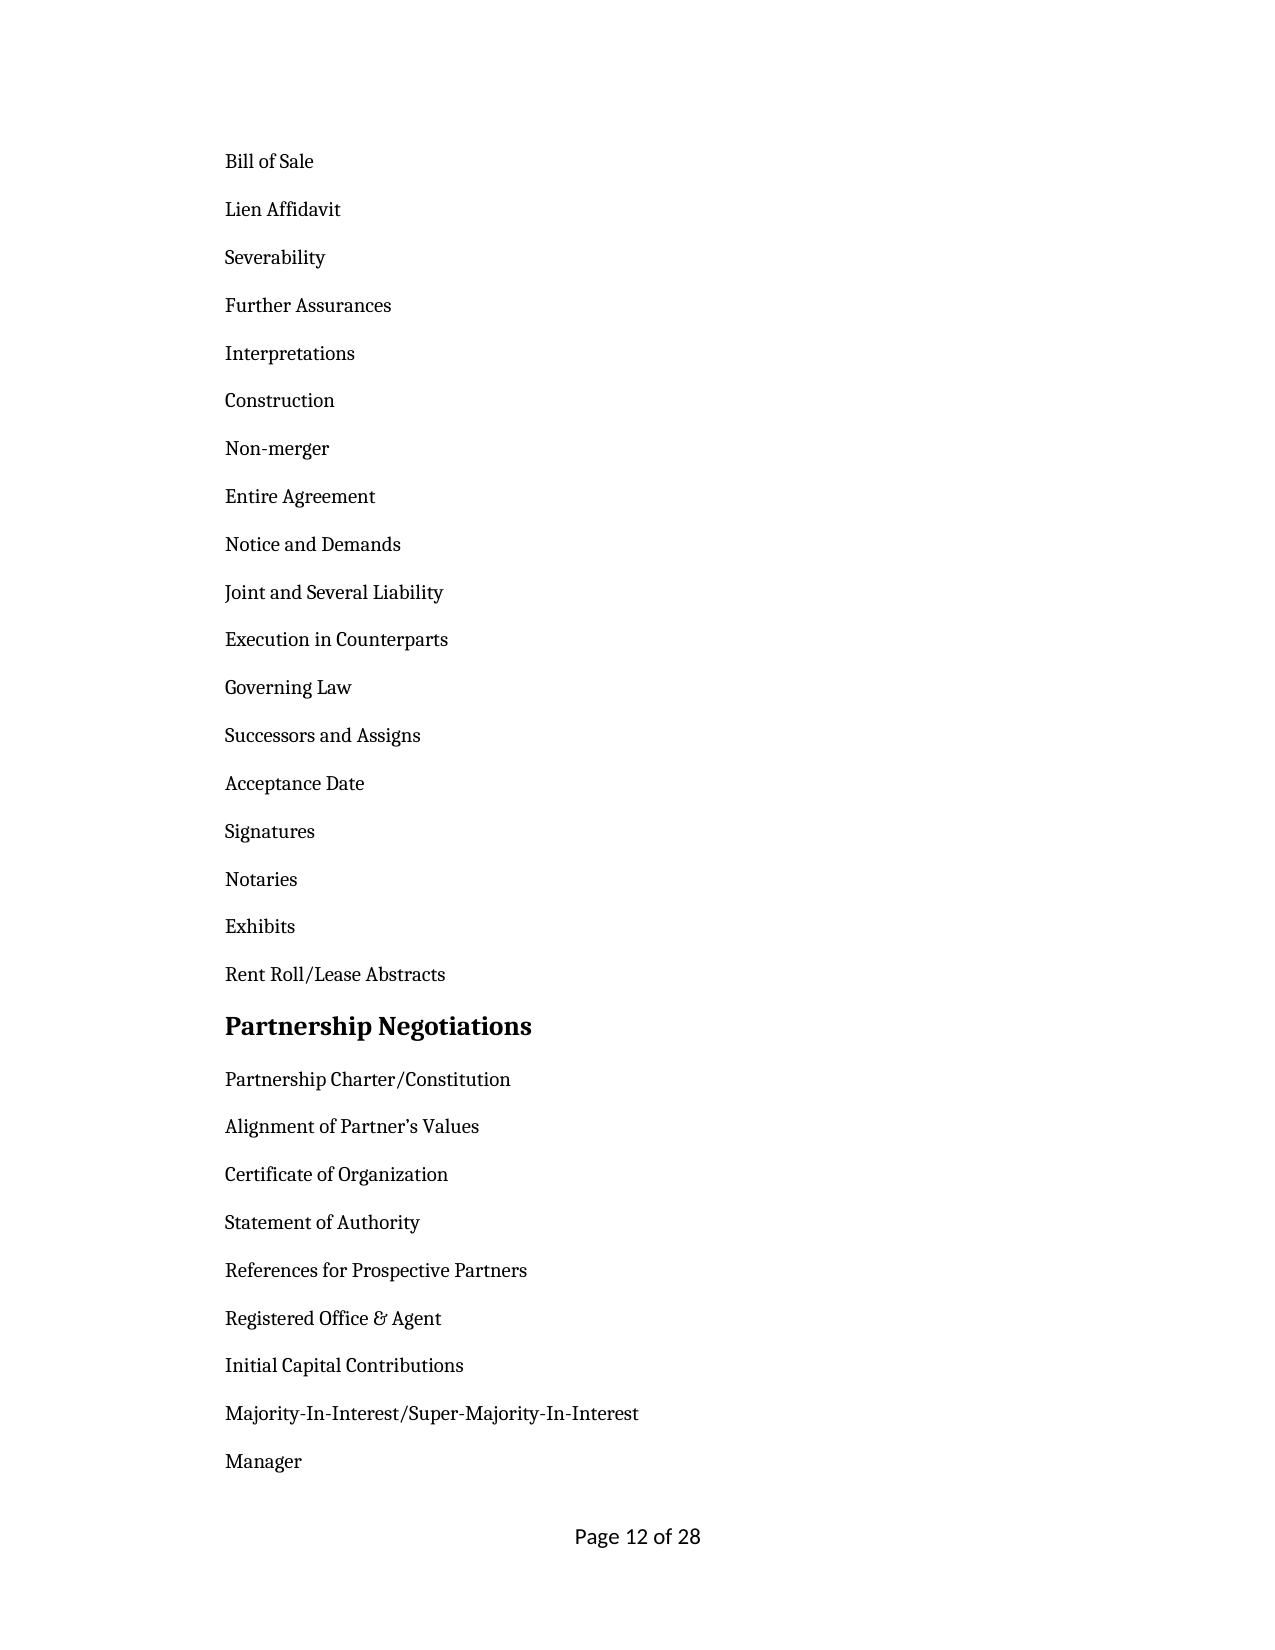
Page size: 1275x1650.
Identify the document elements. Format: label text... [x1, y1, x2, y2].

subtitle Acceptance Date [225, 772, 1125, 796]
subtitle Certificate of Organization [225, 1163, 1125, 1187]
subtitle Successors and Assigns [225, 724, 1125, 748]
subtitle Partnership Charter/Constitution [225, 1067, 1125, 1091]
subtitle Manager [225, 1450, 1125, 1474]
subtitle Rent Roll/Lease Abstracts [225, 963, 1125, 987]
subtitle Signatures [225, 819, 1125, 843]
subtitle Notaries [225, 867, 1125, 891]
subtitle Initial Capital Contributions [225, 1354, 1125, 1378]
subtitle Further Assurances [225, 293, 1125, 317]
subtitle Joint and Several Liability [225, 580, 1125, 604]
subtitle Registered Office & Agent [225, 1306, 1125, 1330]
subtitle References for Prospective Partners [225, 1258, 1125, 1282]
subtitle Notice and Demands [225, 532, 1125, 556]
subtitle Exhibits [225, 915, 1125, 939]
subtitle Lien Affidavit [225, 198, 1125, 222]
subtitle Non-merger [225, 437, 1125, 461]
subtitle Execution in Counterparts [225, 628, 1125, 652]
subtitle Severability [225, 246, 1125, 269]
subtitle Statement of Authority [225, 1211, 1125, 1234]
subtitle Governing Law [225, 676, 1125, 700]
subtitle Majority-In-Interest/Super-Majority-In-Interest [225, 1402, 1125, 1426]
subtitle Construction [225, 389, 1125, 413]
subtitle Entire Agreement [225, 485, 1125, 509]
subtitle Interpretations [225, 341, 1125, 365]
subtitle Partnership Negotiations [225, 1011, 1125, 1042]
subtitle Alignment of Partner’s Values [225, 1115, 1125, 1139]
subtitle Bill of Sale [225, 150, 1125, 174]
